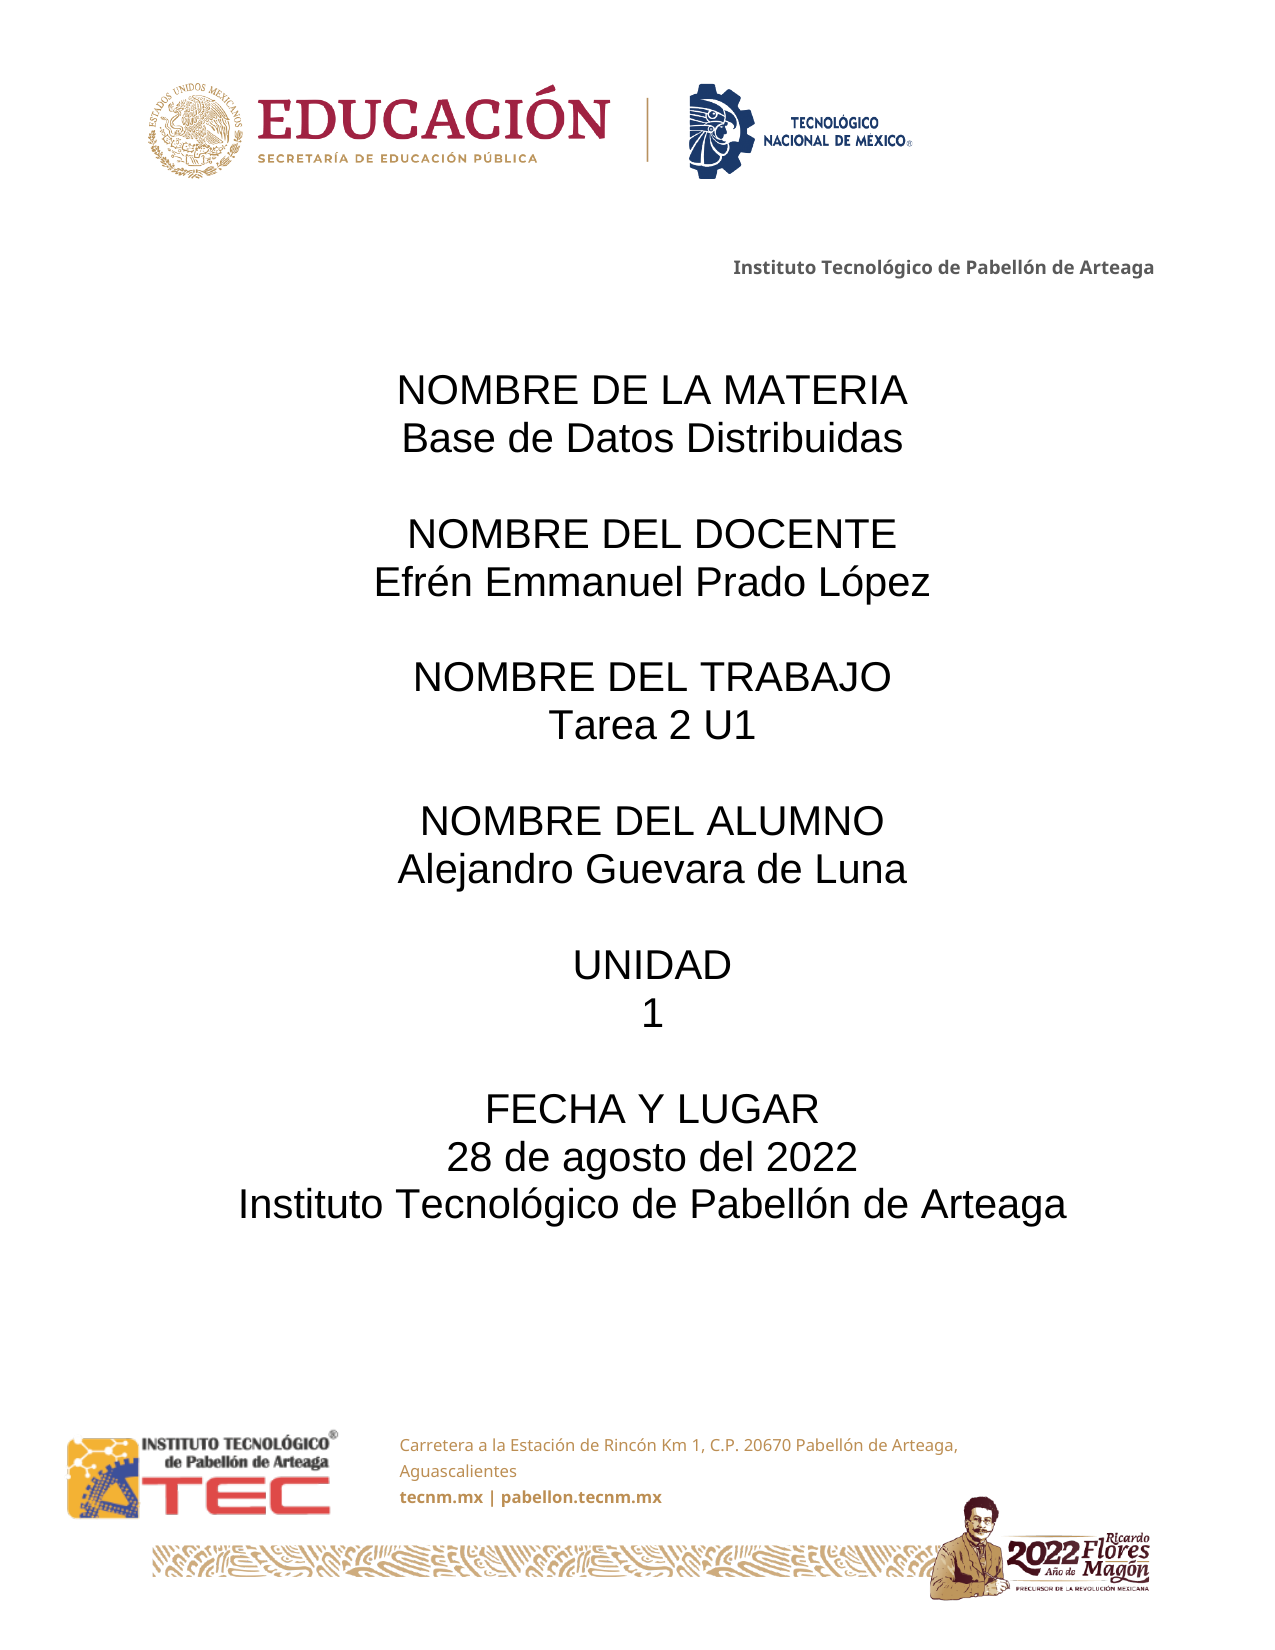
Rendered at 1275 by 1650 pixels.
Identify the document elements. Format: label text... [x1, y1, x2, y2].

text Base de Datos Distribuidas [148, 413, 1157, 461]
text Efrén Emmanuel Prado López [148, 557, 1157, 605]
text NOMBRE DEL DOCENTE [148, 509, 1157, 557]
text NOMBRE DEL TRABAJO [148, 653, 1157, 701]
text NOMBRE DE LA MATERIA [148, 365, 1157, 413]
picture [147, 83, 913, 179]
text Tarea 2 U1 [148, 701, 1157, 749]
picture [60, 1425, 1179, 1613]
text UNIDAD [148, 940, 1157, 988]
text Instituto Tecnológico de Pabellón de Arteaga [148, 1180, 1157, 1228]
text Alejandro Guevara de Luna [148, 844, 1157, 892]
text FECHA Y LUGAR [148, 1084, 1157, 1132]
text NOMBRE DEL ALUMNO [148, 797, 1157, 844]
text 28 de agosto del 2022 [148, 1132, 1157, 1180]
text 1 [148, 988, 1157, 1036]
